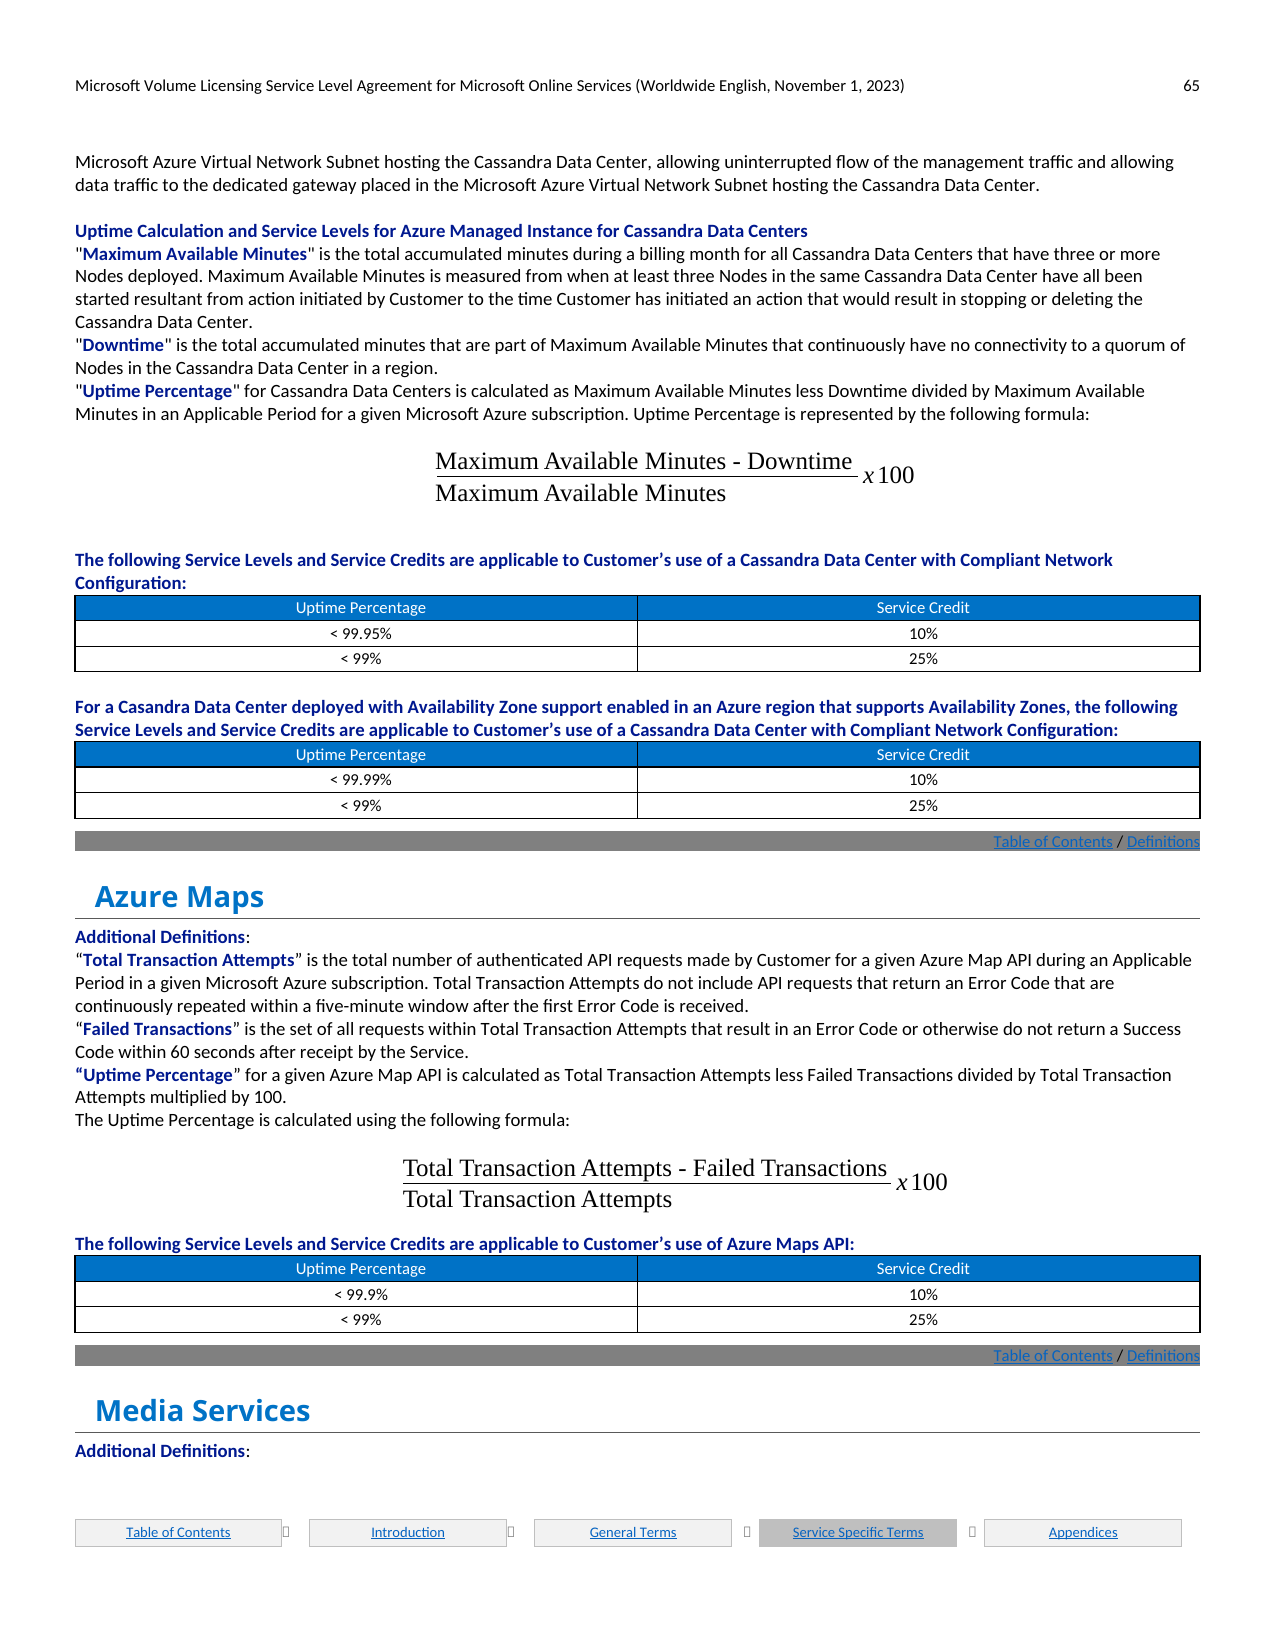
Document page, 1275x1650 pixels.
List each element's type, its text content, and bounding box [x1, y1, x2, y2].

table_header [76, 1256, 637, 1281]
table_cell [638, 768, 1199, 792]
list “Uptime Percentage” for a given Azure Map API is calculated as Total Transaction Attempts less Failed Transactions divided by Total Transaction Attempts multiplied by 100. [75, 1063, 1200, 1109]
list Table of Contents / Definitions [75, 1345, 1200, 1366]
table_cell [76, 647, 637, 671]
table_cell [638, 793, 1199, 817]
list Table of Contents / Definitions [75, 831, 1200, 851]
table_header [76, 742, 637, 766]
subtitle Azure Maps [75, 876, 1200, 918]
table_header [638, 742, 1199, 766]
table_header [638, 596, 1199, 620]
list The Uptime Percentage is calculated using the following formula: [75, 1109, 1200, 1132]
list "Downtime" is the total accumulated minutes that are part of Maximum Available Minutes that continuously have no connectivity to a quorum of Nodes in the Cassandra Data Center in a region. [75, 333, 1200, 379]
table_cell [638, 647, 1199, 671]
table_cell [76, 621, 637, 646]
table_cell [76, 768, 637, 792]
text “Failed Transactions” is the set of all requests within Total Transaction Attempts that result in an Error Code or otherwise do not return a Success Code within 60 seconds after receipt by the Service. [75, 1017, 1200, 1063]
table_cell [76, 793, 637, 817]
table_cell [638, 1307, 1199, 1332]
list For a Casandra Data Center deployed with Availability Zone support enabled in an Azure region that supports Availability Zones, the following Service Levels and Service Credits are applicable to Customer’s use of a Cassandra Data Center with Compliant Network Configuration: [75, 695, 1200, 741]
list "Maximum Available Minutes" is the total accumulated minutes during a billing month for all Cassandra Data Centers that have three or more Nodes deployed. Maximum Available Minutes is measured from when at least three Nodes in the same Cassandra Data Center have all been started resultant from action initiated by Customer to the time Customer has initiated an action that would result in stopping or deleting the Cassandra Data Center. [75, 242, 1200, 333]
list Additional Definitions: [75, 1440, 1200, 1463]
list The following Service Levels and Service Credits are applicable to Customer’s use of a Cassandra Data Center with Compliant Network Configuration: [75, 549, 1200, 594]
text “Total Transaction Attempts” is the total number of authenticated API requests made by Customer for a given Azure Map API during an Applicable Period in a given Microsoft Azure subscription. Total Transaction Attempts do not include API requests that return an Error Code that are continuously repeated within a five-minute window after the first Error Code is received. [75, 948, 1200, 1017]
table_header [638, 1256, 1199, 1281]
subtitle Media Services [75, 1391, 1200, 1432]
list Additional Definitions: [75, 925, 1200, 948]
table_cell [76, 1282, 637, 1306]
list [75, 150, 1200, 196]
list The following Service Levels and Service Credits are applicable to Customer’s use of Azure Maps API: [75, 1232, 1200, 1255]
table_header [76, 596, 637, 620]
list "Uptime Percentage" for Cassandra Data Centers is calculated as Maximum Available Minutes less Downtime divided by Maximum Available Minutes in an Applicable Period for a given Microsoft Azure subscription. Uptime Percentage is represented by the following formula: [75, 379, 1200, 425]
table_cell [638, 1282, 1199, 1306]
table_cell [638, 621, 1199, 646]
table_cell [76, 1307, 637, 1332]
list Uptime Calculation and Service Levels for Azure Managed Instance for Cassandra Data Centers [75, 219, 1200, 242]
